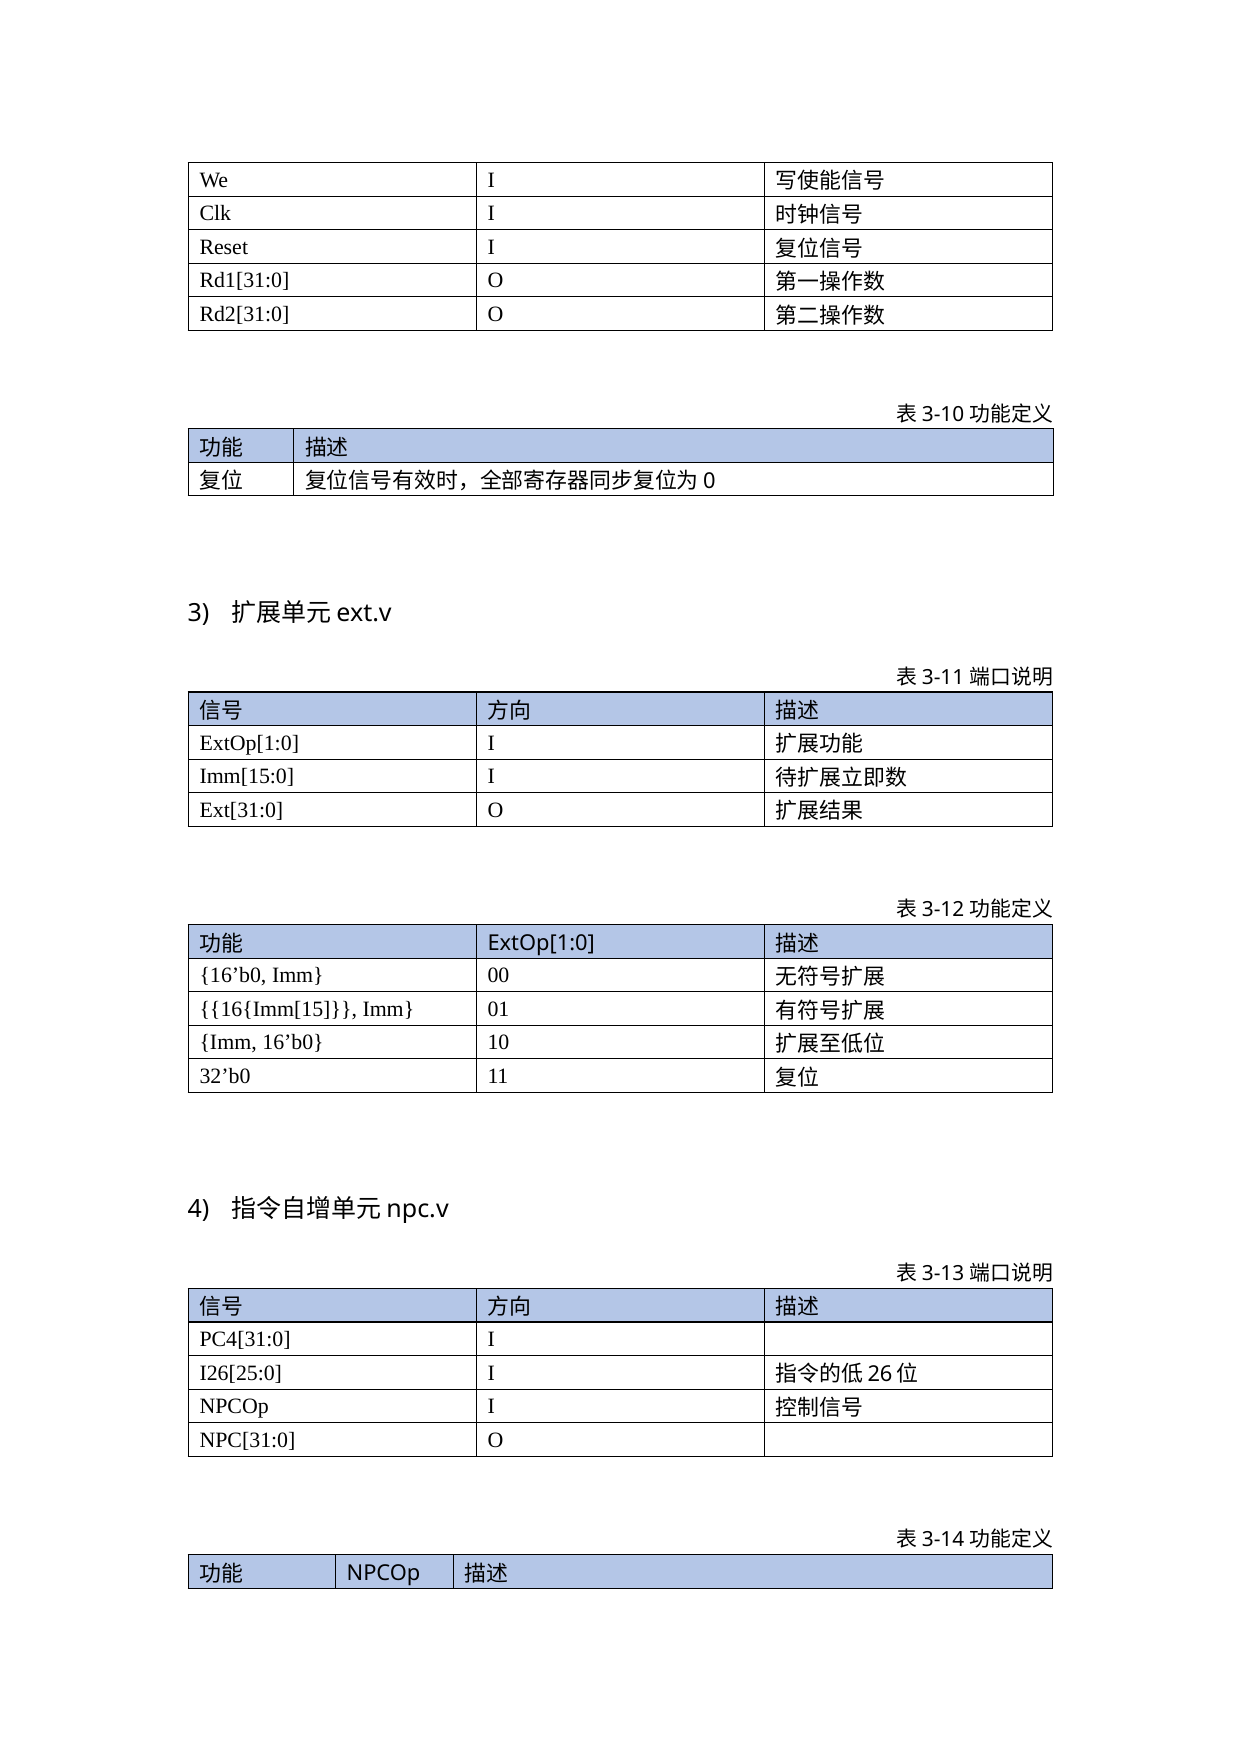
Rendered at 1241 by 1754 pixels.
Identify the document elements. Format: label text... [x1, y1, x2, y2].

table_cell I [477, 1323, 764, 1355]
table_cell Imm[15:0] [189, 760, 476, 792]
table_cell 复位 [765, 1059, 1052, 1092]
table_header 信号 [189, 1289, 476, 1321]
table_header 描述 [765, 925, 1052, 958]
table_cell I [477, 197, 764, 229]
table_cell 控制信号 [765, 1390, 1052, 1422]
table_cell 32’b0 [189, 1059, 476, 1092]
table_cell O [477, 297, 764, 330]
table_cell 第一操作数 [765, 264, 1052, 296]
table_cell 有符号扩展 [765, 992, 1052, 1025]
table_cell We [189, 163, 476, 196]
table_cell Reset [189, 230, 476, 263]
table_header 信号 [189, 693, 476, 725]
table_cell O [477, 793, 764, 826]
table_cell {16’b0, Imm} [189, 959, 476, 991]
table_cell 写使能信号 [765, 163, 1052, 196]
table_cell {Imm, 16’b0} [189, 1026, 476, 1058]
subtitle 扩展单元ext.v [187, 578, 1053, 643]
table_cell 扩展至低位 [765, 1026, 1052, 1058]
table_header ExtOp[1:0] [477, 925, 764, 958]
table_cell 时钟信号 [765, 197, 1052, 229]
table_cell Rd1[31:0] [189, 264, 476, 296]
table_cell O [477, 264, 764, 296]
table_cell I [477, 1356, 764, 1388]
table_header NPCOp [336, 1555, 453, 1588]
table_cell NPCOp [189, 1390, 476, 1422]
table_cell 11 [477, 1059, 764, 1092]
table_cell Rd2[31:0] [189, 297, 476, 330]
table_cell NPC[31:0] [189, 1423, 476, 1456]
table_cell 复位 [189, 463, 293, 495]
table_header 功能 [189, 429, 293, 462]
table_cell O [477, 1423, 764, 1456]
table_cell ExtOp[1:0] [189, 726, 476, 758]
table_cell 复位信号有效时，全部寄存器同步复位为0 [294, 463, 1053, 495]
table_cell [765, 1423, 1052, 1456]
table_header 功能 [189, 925, 476, 958]
table_cell Clk [189, 197, 476, 229]
table_cell 指令的低26位 [765, 1356, 1052, 1388]
table_cell PC4[31:0] [189, 1323, 476, 1355]
table_cell 待扩展立即数 [765, 760, 1052, 792]
table_cell 无符号扩展 [765, 959, 1052, 991]
table_cell I26[25:0] [189, 1356, 476, 1388]
table_cell Ext[31:0] [189, 793, 476, 826]
table_header 方向 [477, 693, 764, 725]
table_cell 00 [477, 959, 764, 991]
table_cell I [477, 726, 764, 758]
table_header 描述 [765, 693, 1052, 725]
table_header 描述 [765, 1289, 1052, 1321]
table_cell 复位信号 [765, 230, 1052, 263]
table_cell {{16{Imm[15]}}, Imm} [189, 992, 476, 1025]
table_cell 扩展功能 [765, 726, 1052, 758]
table_cell I [477, 230, 764, 263]
subtitle 指令自增单元npc.v [187, 1174, 1053, 1239]
table_header 功能 [189, 1555, 335, 1588]
table_cell I [477, 760, 764, 792]
table_header 描述 [454, 1555, 1052, 1588]
table_cell I [477, 1390, 764, 1422]
table_header 描述 [294, 429, 1053, 462]
table_cell 01 [477, 992, 764, 1025]
table_cell 扩展结果 [765, 793, 1052, 826]
table_header 方向 [477, 1289, 764, 1321]
table_cell 第二操作数 [765, 297, 1052, 330]
table_cell 10 [477, 1026, 764, 1058]
table_cell [765, 1323, 1052, 1355]
table_cell I [477, 163, 764, 196]
